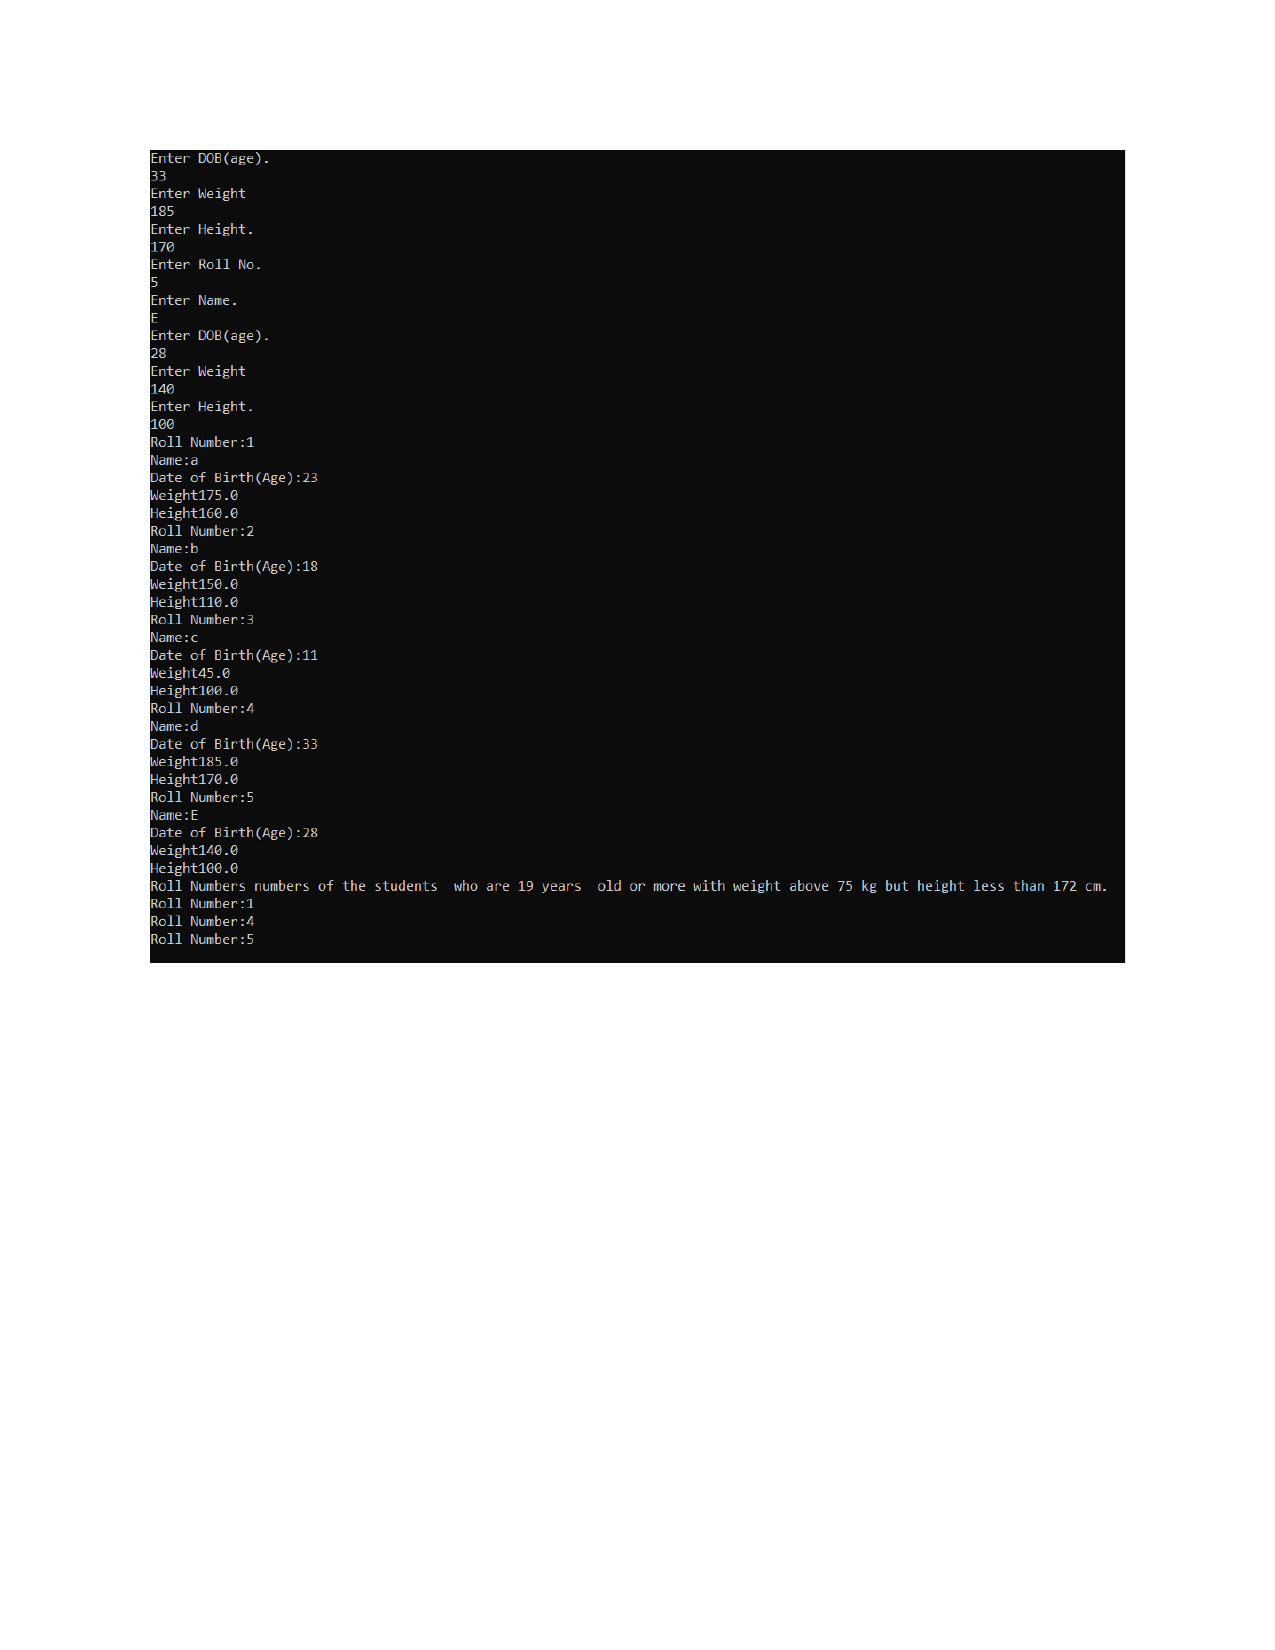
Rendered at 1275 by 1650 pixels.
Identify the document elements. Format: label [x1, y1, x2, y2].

picture [150, 150, 1125, 963]
